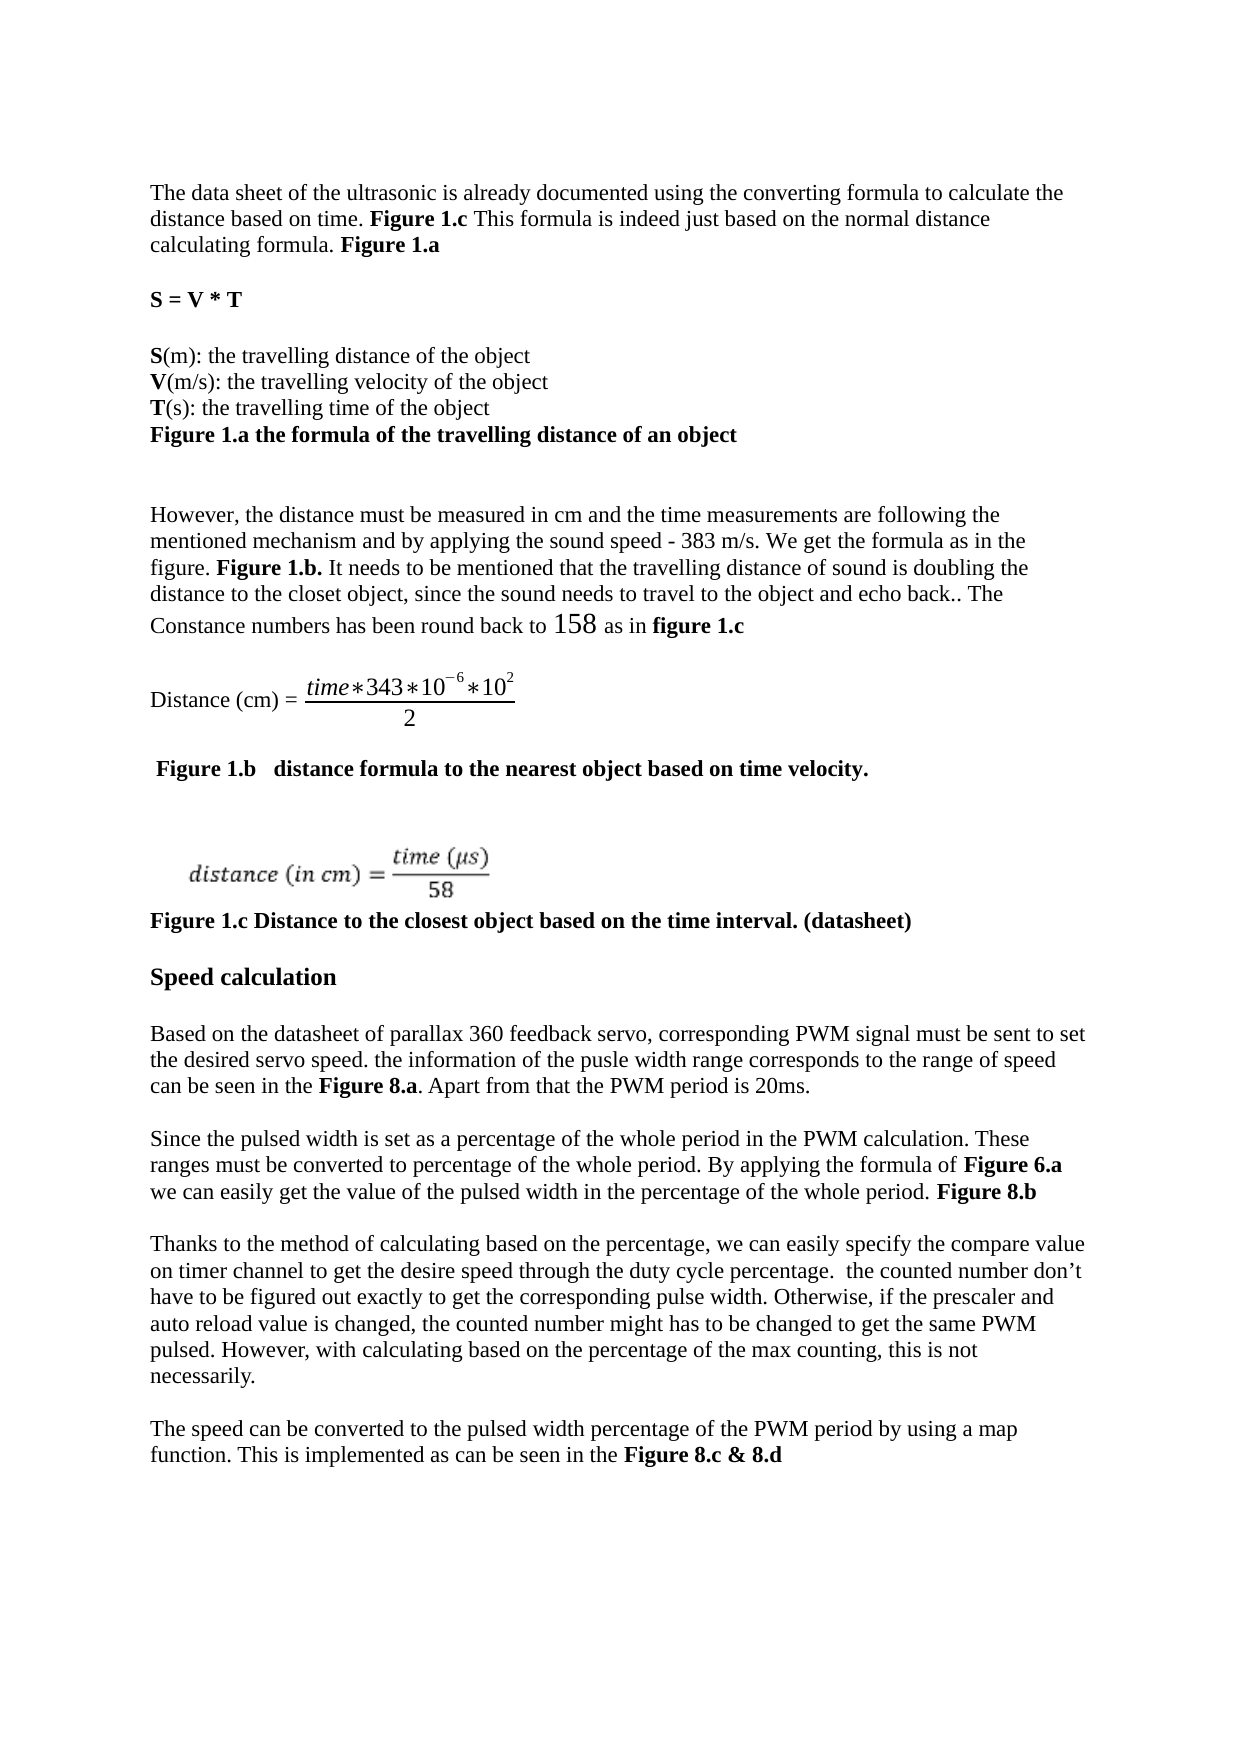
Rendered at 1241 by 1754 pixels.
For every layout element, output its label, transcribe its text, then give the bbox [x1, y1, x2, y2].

text S(m): the travelling distance of the object [150, 342, 1090, 368]
text T(s): the travelling time of the object [150, 394, 1090, 421]
text Thanks to the method of calculating based on the percentage, we can easily specify the compare value on timer channel to get the desire speed through the duty cycle percentage. the counted number don’t have to be figured out exactly to get the corresponding pulse width. Otherwise, if the prescaler and auto reload value is changed, the counted number might has to be changed to get the same PWM pulsed. However, with calculating based on the percentage of the max counting, this is not necessarily. [150, 1231, 1090, 1389]
text Since the pulsed width is set as a percentage of the whole period in the PWM calculation. These ranges must be converted to percentage of the whole period. By applying the formula of Figure 6.a we can easily get the value of the pulsed width in the percentage of the whole period. Figure 8.b [150, 1125, 1090, 1204]
text V(m/s): the travelling velocity of the object [150, 368, 1090, 394]
text Figure 1.a the formula of the travelling distance of an object [150, 421, 1090, 447]
text Figure 1.c Distance to the closest object based on the time interval. (datasheet) [150, 907, 1090, 933]
text Distance (cm) = [150, 668, 1090, 731]
text S = V * T [150, 287, 1090, 313]
text Based on the datasheet of parallax 360 feedback servo, corresponding PWM signal must be sent to set the desired servo speed. the information of the pusle width range corresponds to the range of speed can be seen in the Figure 8.a. Apart from that the PWM period is 20ms. [150, 1020, 1090, 1099]
text The speed can be converted to the pulsed width percentage of the PWM period by using a map function. This is implemented as can be seen in the Figure 8.c & 8.d [150, 1415, 1090, 1468]
text However, the distance must be measured in cm and the time measurements are following the mentioned mechanism and by applying the sound speed - 383 m/s. We get the formula as in the figure. Figure 1.b. It needs to be mentioned that the travelling distance of sound is doubling the distance to the closet object, since the sound needs to travel to the object and echo back.. The Constance numbers has been round back to 158 as in figure 1.c [150, 501, 1090, 640]
text Figure 1.b distance formula to the nearest object based on time velocity. [150, 755, 1090, 781]
text Speed calculation [150, 962, 1090, 991]
text The data sheet of the ultrasonic is already documented using the converting formula to calculate the distance based on time. Figure 1.c This formula is indeed just based on the normal distance calculating formula. Figure 1.a [150, 179, 1090, 258]
picture [150, 835, 546, 907]
